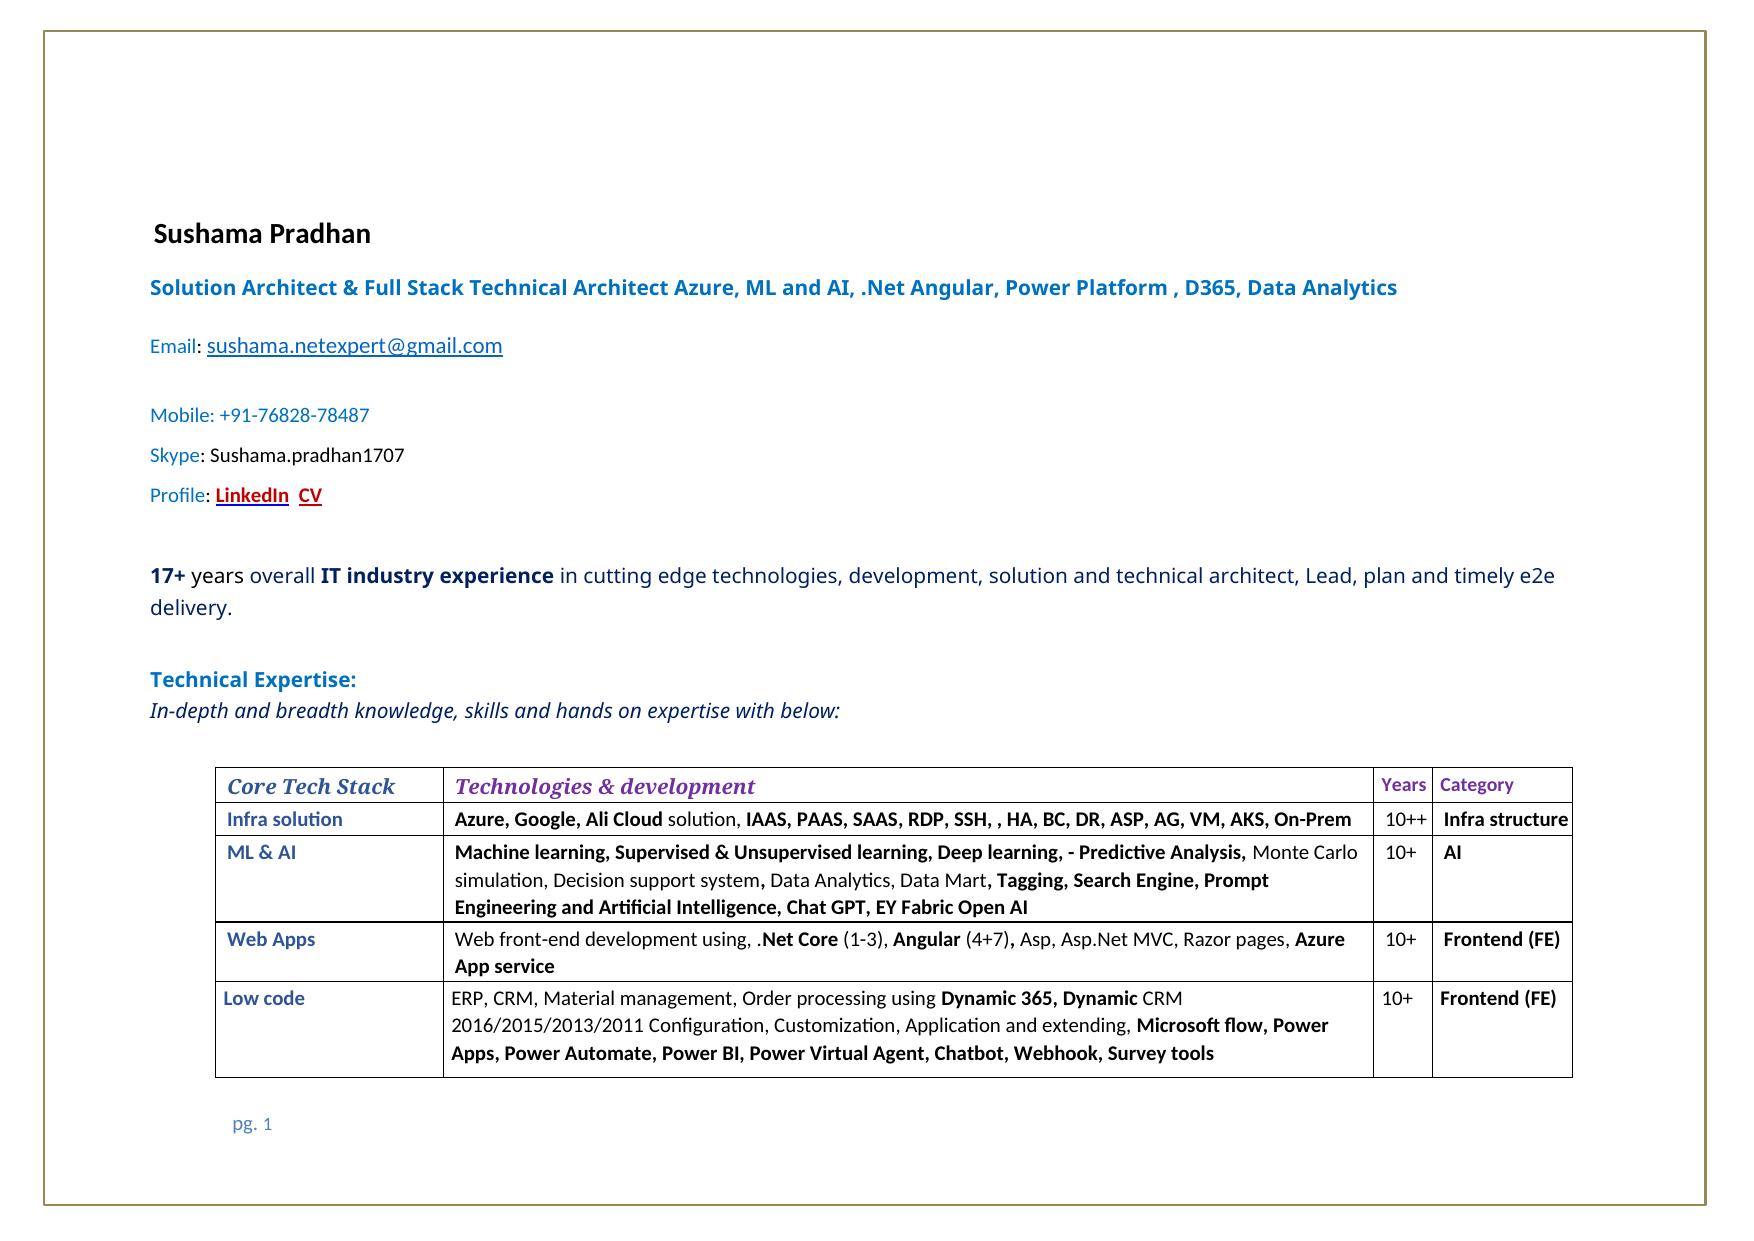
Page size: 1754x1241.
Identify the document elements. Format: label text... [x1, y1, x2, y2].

table_cell Infra solution [216, 803, 443, 835]
table_cell AI [1433, 836, 1572, 921]
text Technical Expertise: [150, 665, 1604, 694]
table_cell Azure, Google, Ali Cloud solution, IAAS, PAAS, SAAS, RDP, SSH, , HA, BC, DR, ASP, AG, VM, AKS, On-Prem [444, 803, 1373, 835]
text Skype: Sushama.pradhan1707 [150, 442, 1604, 468]
table_cell Machine learning, Supervised & Unsupervised learning, Deep learning, - Predictive Analysis, Monte Carlo simulation, Decision support system, Data Analytics, Data Mart, Tagging, Search Engine, Prompt Engineering and Artificial Intelligence, Chat GPT, EY Fabric Open AI [444, 836, 1373, 921]
table_cell Web front-end development using, .Net Core (1-3), Angular (4+7), Asp, Asp.Net MVC, Razor pages, Azure App service [444, 923, 1373, 981]
table_header Core Tech Stack [216, 768, 443, 802]
text In-depth and breadth knowledge, skills and hands on expertise with below: [150, 696, 1604, 724]
table_cell Low code [216, 982, 443, 1077]
text Mobile: +91-76828-78487 [150, 402, 1604, 427]
text Email: sushama.netexpert@gmail.com [150, 331, 1604, 359]
table_header Technologies & development [444, 768, 1373, 802]
table_cell Infra structure [1433, 803, 1572, 835]
table_cell 10+ [1374, 923, 1432, 981]
table_cell 10+ [1374, 982, 1432, 1077]
table_cell Web Apps [216, 923, 443, 981]
table_cell Frontend (FE) [1433, 923, 1572, 981]
table_cell 10++ [1374, 803, 1432, 835]
text 17+ years overall IT industry experience in cutting edge technologies, development, solution and technical architect, Lead, plan and timely e2e delivery. [150, 562, 1604, 621]
text Profile: LinkedIn CV [150, 483, 1604, 508]
text Sushama Pradhan [153, 215, 1604, 251]
table_cell ML & AI [216, 836, 443, 921]
table_cell 10+ [1374, 836, 1432, 921]
table_cell Frontend (FE) [1433, 982, 1572, 1077]
table_cell ERP, CRM, Material management, Order processing using Dynamic 365, Dynamic CRM 2016/2015/2013/2011 Configuration, Customization, Application and extending, Microsoft flow, Power Apps, Power Automate, Power BI, Power Virtual Agent, Chatbot, Webhook, Survey tools [444, 982, 1373, 1077]
table_header Years [1374, 768, 1432, 802]
text Solution Architect & Full Stack Technical Architect Azure, ML and AI, .Net Angular, Power Platform , D365, Data Analytics [150, 273, 1604, 301]
table_header Category [1433, 768, 1572, 802]
